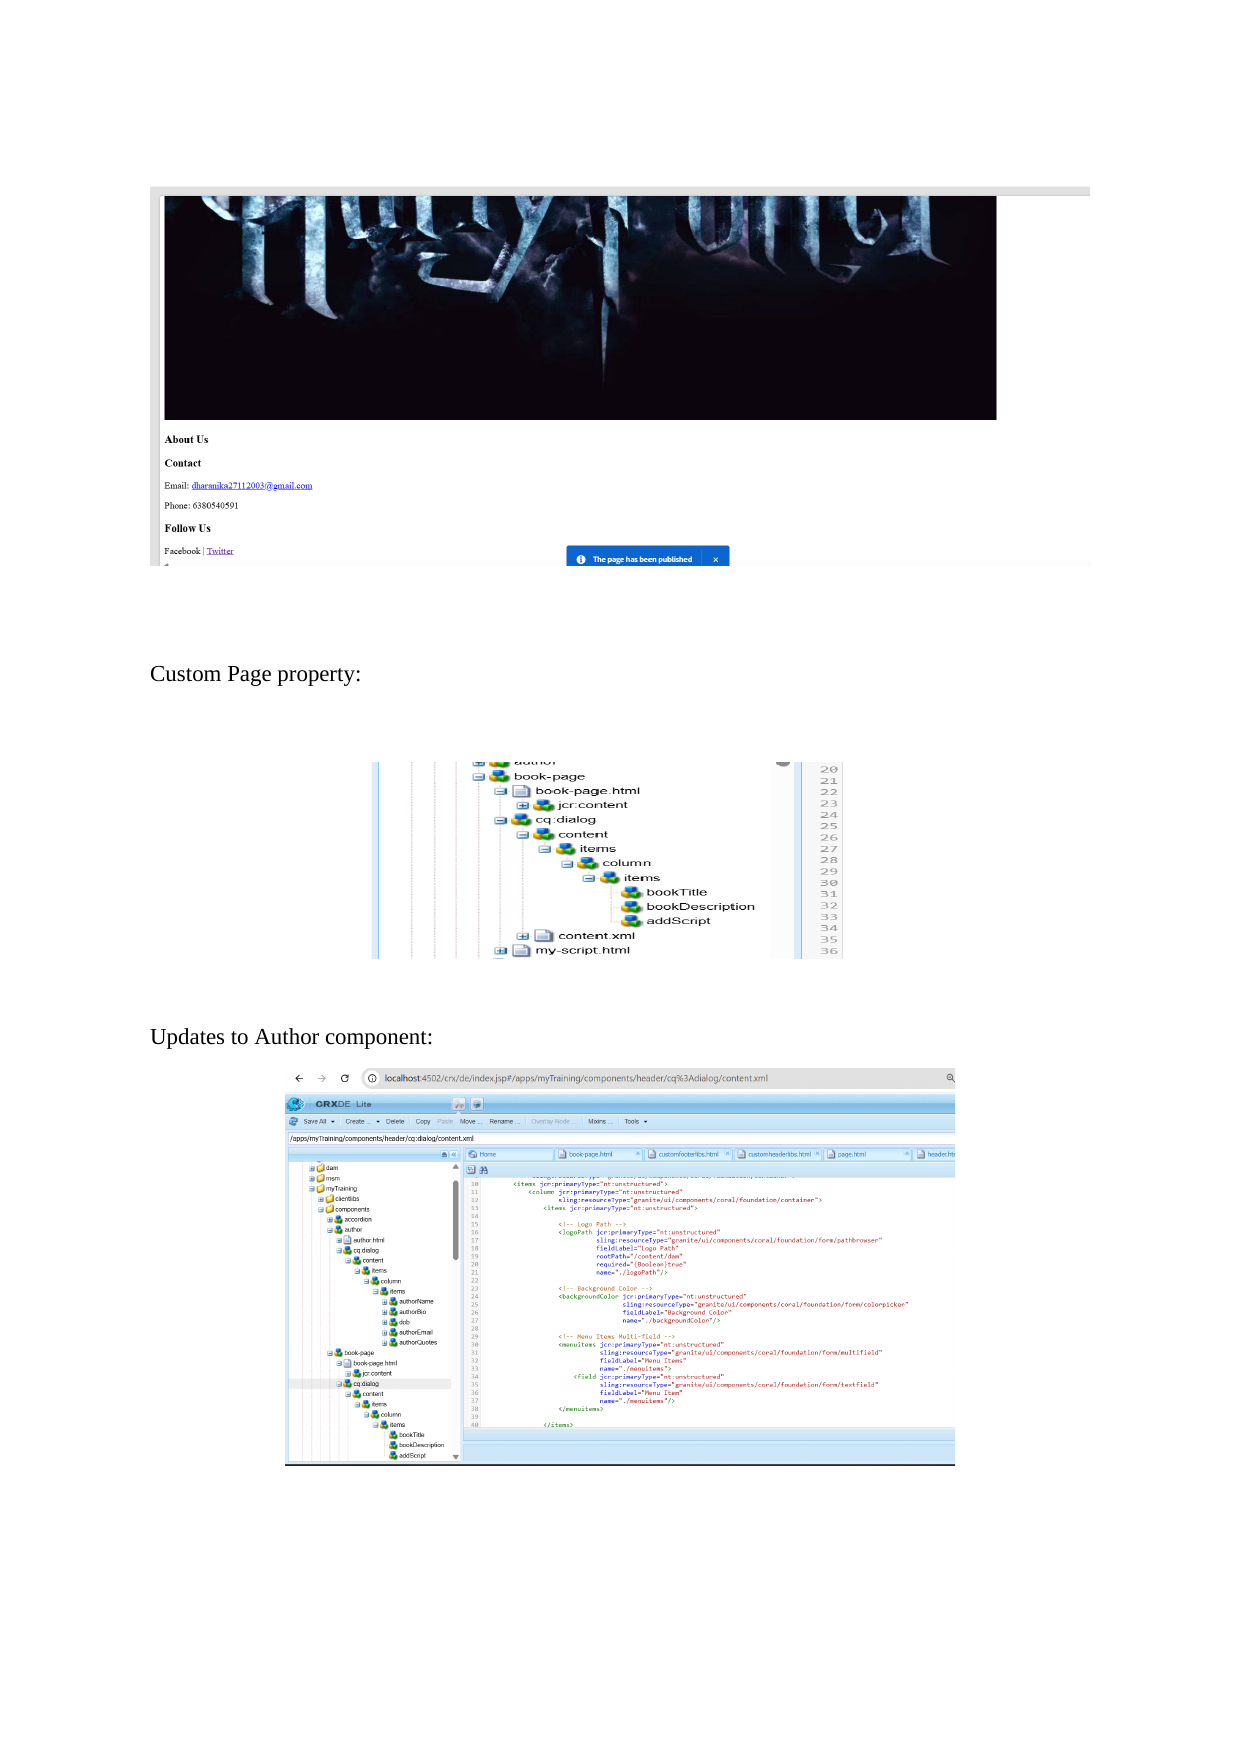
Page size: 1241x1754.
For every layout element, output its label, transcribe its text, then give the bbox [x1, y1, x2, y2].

picture [150, 178, 1091, 566]
picture [285, 1068, 955, 1466]
picture [371, 762, 869, 959]
text Updates to Author component: [150, 1023, 1090, 1049]
text Custom Page property: [150, 660, 1090, 686]
